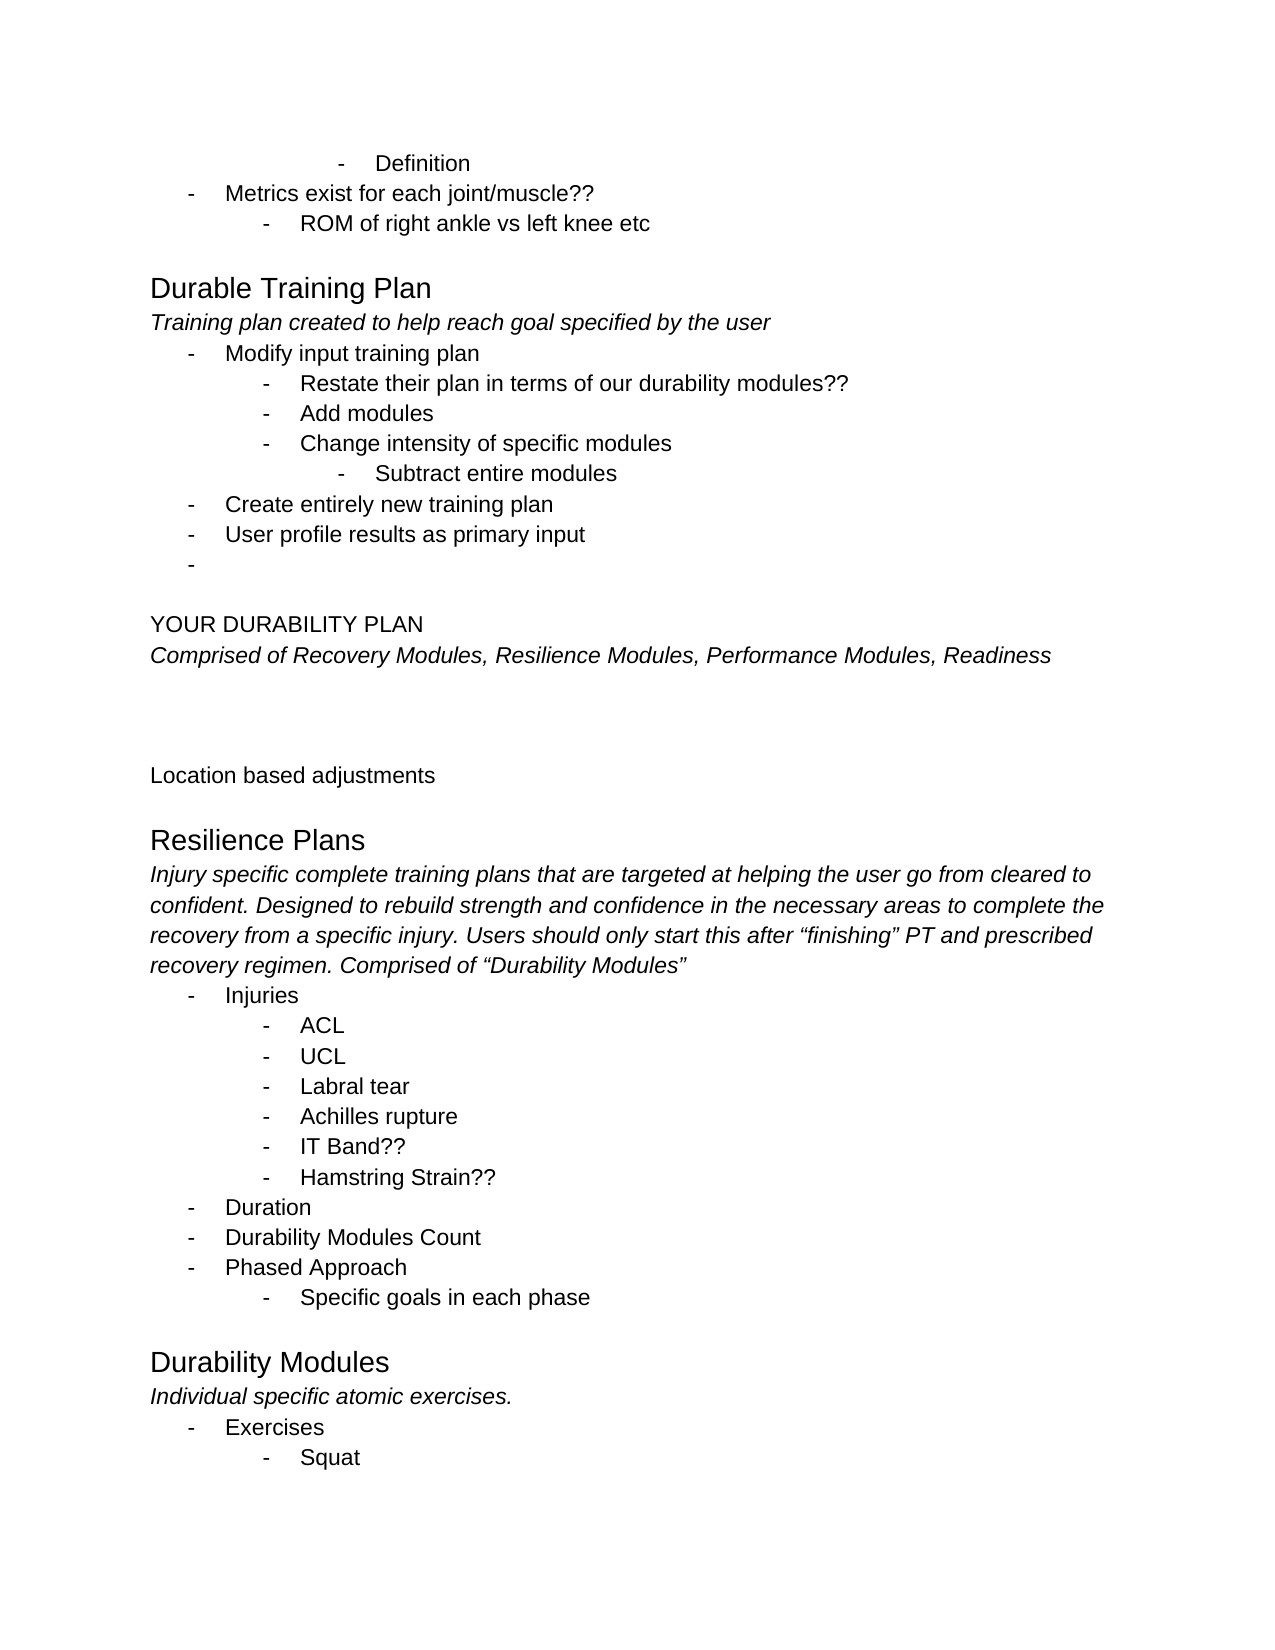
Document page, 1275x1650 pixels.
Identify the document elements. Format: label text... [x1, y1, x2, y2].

list ROM of right ankle vs left knee etc [262, 210, 1125, 237]
list Hamstring Strain?? [262, 1163, 1125, 1190]
list Specific goals in each phase [262, 1284, 1125, 1311]
text Injury specific complete training plans that are targeted at helping the user go from cleared to confident. Designed to rebuild strength and confidence in the necessary areas to complete the recovery from a specific injury. Users should only start this after “finishing” PT and prescribed recovery regimen. Comprised of “Durability Modules” [150, 861, 1125, 978]
list User profile results as primary input [187, 521, 1125, 547]
list Metrics exist for each joint/muscle?? [187, 180, 1125, 207]
text Durable Training Plan [150, 271, 1125, 304]
list Duration [187, 1194, 1125, 1220]
text Individual specific atomic exercises. [150, 1383, 1125, 1410]
list Injuries [187, 982, 1125, 1009]
list Achilles rupture [262, 1103, 1125, 1129]
list ACL [262, 1012, 1125, 1039]
list Labral tear [262, 1073, 1125, 1099]
list Phased Approach [187, 1254, 1125, 1281]
list Squat [262, 1444, 1125, 1470]
list Definition [337, 150, 1125, 176]
list Modify input training plan [187, 339, 1125, 366]
list Add modules [262, 400, 1125, 426]
text Comprised of Recovery Modules, Resilience Modules, Performance Modules, Readiness [150, 642, 1125, 668]
text Location based adjustments [150, 762, 1125, 789]
text YOUR DURABILITY PLAN [150, 611, 1125, 638]
list Exercises [187, 1413, 1125, 1440]
list UCL [262, 1043, 1125, 1069]
list Durability Modules Count [187, 1224, 1125, 1250]
list Restate their plan in terms of our durability modules?? [262, 370, 1125, 396]
list Create entirely new training plan [187, 491, 1125, 517]
text Resilience Plans [150, 823, 1125, 856]
text Durability Modules [150, 1345, 1125, 1378]
list Subtract entire modules [337, 460, 1125, 487]
list IT Band?? [262, 1133, 1125, 1160]
list Change intensity of specific modules [262, 430, 1125, 457]
text Training plan created to help reach goal specified by the user [150, 309, 1125, 336]
